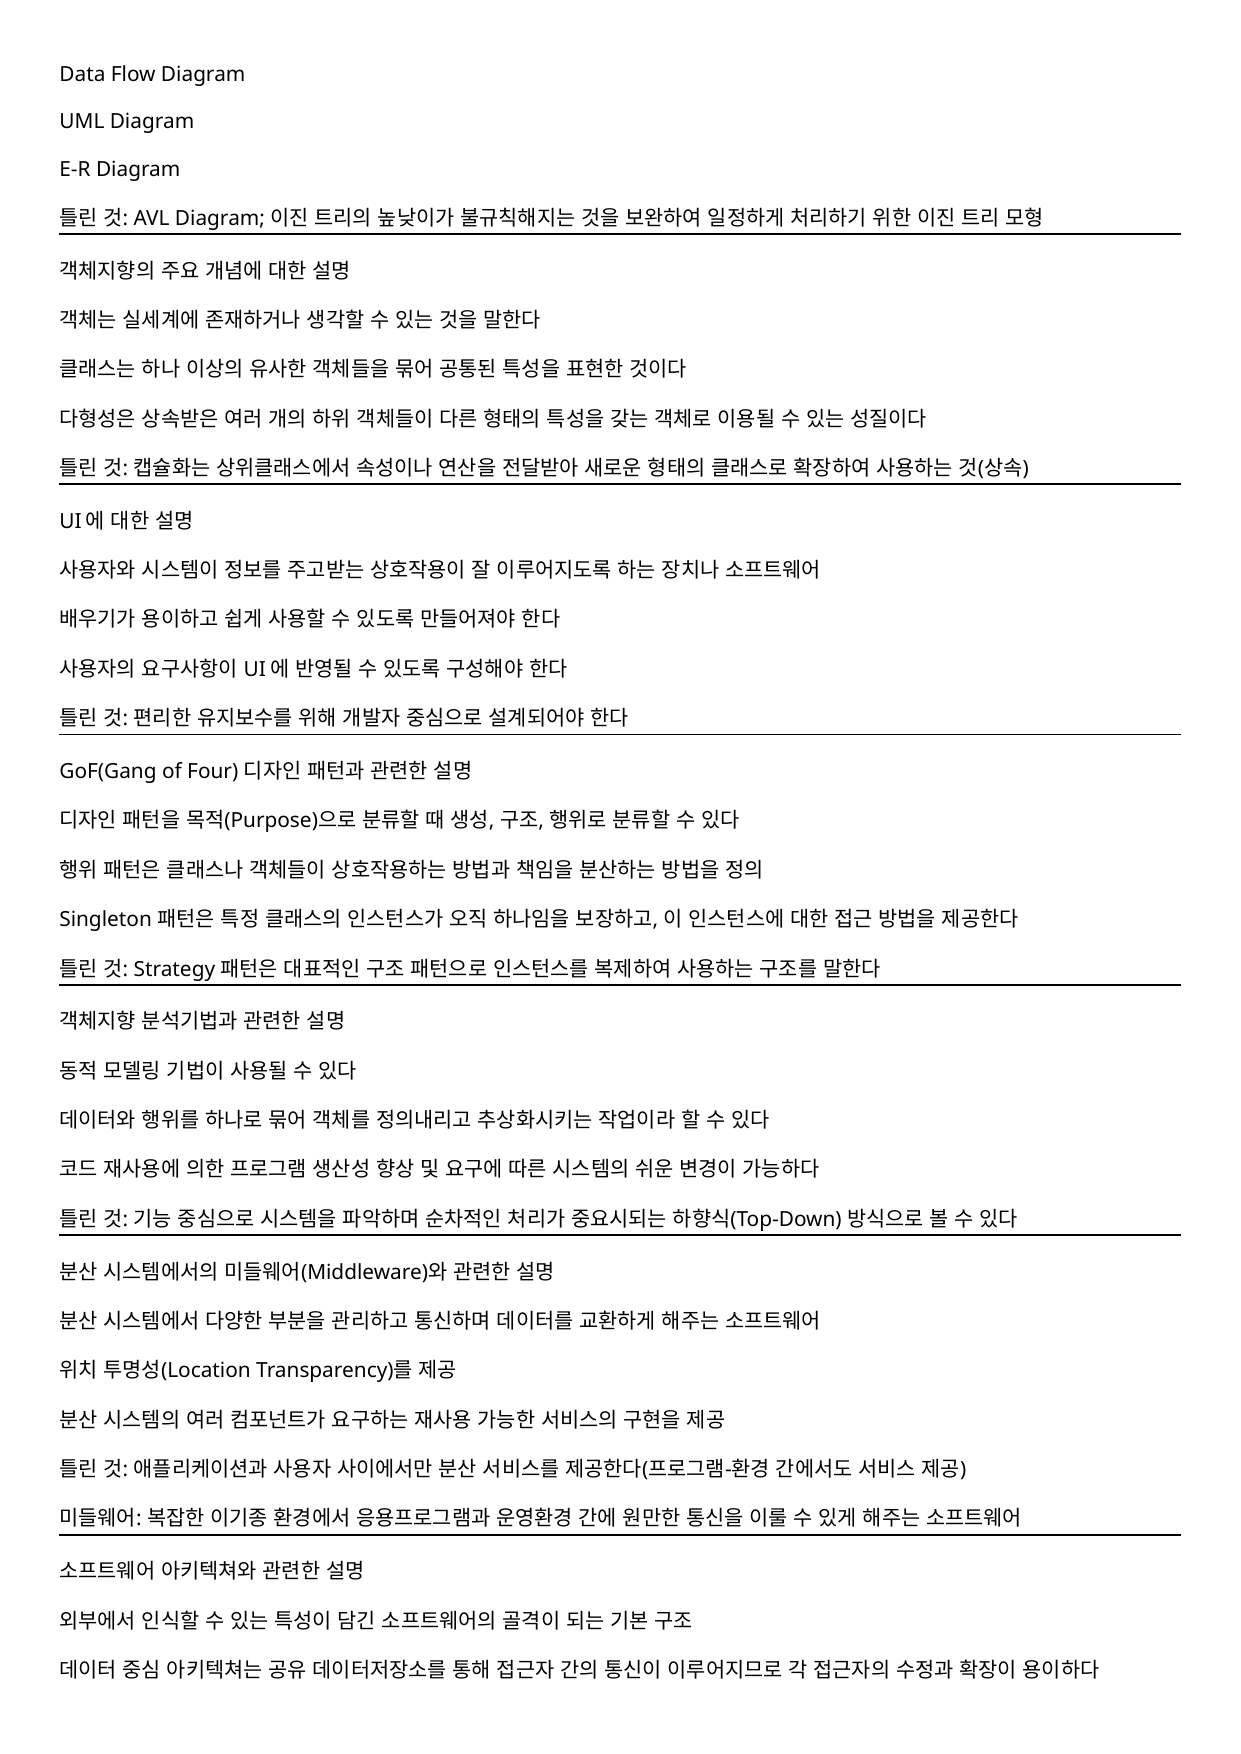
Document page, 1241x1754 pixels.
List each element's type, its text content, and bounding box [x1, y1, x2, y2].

text UML Diagram [59, 106, 1181, 135]
text 데이터와 행위를 하나로 묶어 객체를 정의내리고 추상화시키는 작업이라 할 수 있다 [59, 1103, 1181, 1133]
text GoF(Gang of Four) 디자인 패턴과 관련한 설명 [59, 754, 1181, 785]
text 분산 시스템에서 다양한 부분을 관리하고 통신하며 데이터를 교환하게 해주는 소프트웨어 [59, 1304, 1181, 1334]
text 틀린 것: 캡슐화는 상위클래스에서 속성이나 연산을 전달받아 새로운 형태의 클래스로 확장하여 사용하는 것(상속) [59, 451, 1181, 483]
text 사용자의 요구사항이 UI에 반영될 수 있도록 구성해야 한다 [59, 652, 1181, 682]
text 동적 모델링 기법이 사용될 수 있다 [59, 1054, 1181, 1084]
text 분산 시스템에서의 미들웨어(Middleware)와 관련한 설명 [59, 1255, 1181, 1285]
text 틀린 것: AVL Diagram; 이진 트리의 높낮이가 불규칙해지는 것을 보완하여 일정하게 처리하기 위한 이진 트리 모형 [59, 201, 1181, 233]
text 객체지향 분석기법과 관련한 설명 [59, 1005, 1181, 1035]
text 클래스는 하나 이상의 유사한 객체들을 묶어 공통된 특성을 표현한 것이다 [59, 352, 1181, 383]
text 소프트웨어 아키텍쳐와 관련한 설명 [59, 1554, 1181, 1585]
text 사용자와 시스템이 정보를 주고받는 상호작용이 잘 이루어지도록 하는 장치나 소프트웨어 [59, 553, 1181, 584]
text 다형성은 상속받은 여러 개의 하위 객체들이 다른 형태의 특성을 갖는 객체로 이용될 수 있는 성질이다 [59, 402, 1181, 432]
text 객체는 실세계에 존재하거나 생각할 수 있는 것을 말한다 [59, 303, 1181, 333]
text 틀린 것: Strategy 패턴은 대표적인 구조 패턴으로 인스턴스를 복제하여 사용하는 구조를 말한다 [59, 952, 1181, 984]
text 틀린 것: 편리한 유지보수를 위해 개발자 중심으로 설계되어야 한다 [59, 701, 1181, 734]
text 배우기가 용이하고 쉽게 사용할 수 있도록 만들어져야 한다 [59, 603, 1181, 633]
text E-R Diagram [59, 154, 1181, 182]
text 코드 재사용에 의한 프로그램 생산성 향상 및 요구에 따른 시스템의 쉬운 변경이 가능하다 [59, 1153, 1181, 1183]
text 객체지향의 주요 개념에 대한 설명 [59, 254, 1181, 284]
text 데이터 중심 아키텍쳐는 공유 데이터저장소를 통해 접근자 간의 통신이 이루어지므로 각 접근자의 수정과 확장이 용이하다 [59, 1653, 1181, 1683]
text 위치 투명성(Location Transparency)를 제공 [59, 1353, 1181, 1384]
text 분산 시스템의 여러 컴포넌트가 요구하는 재사용 가능한 서비스의 구현을 제공 [59, 1403, 1181, 1433]
text 행위 패턴은 클래스나 객체들이 상호작용하는 방법과 책임을 분산하는 방법을 정의 [59, 853, 1181, 883]
text Data Flow Diagram [59, 59, 1181, 87]
text 틀린 것: 애플리케이션과 사용자 사이에서만 분산 서비스를 제공한다(프로그램-환경 간에서도 서비스 제공) [59, 1452, 1181, 1482]
text 미들웨어: 복잡한 이기종 환경에서 응용프로그램과 운영환경 간에 원만한 통신을 이룰 수 있게 해주는 소프트웨어 [59, 1502, 1181, 1534]
text UI에 대한 설명 [59, 504, 1181, 534]
text Singleton 패턴은 특정 클래스의 인스턴스가 오직 하나임을 보장하고, 이 인스턴스에 대한 접근 방법을 제공한다 [59, 902, 1181, 933]
text 틀린 것: 기능 중심으로 시스템을 파악하며 순차적인 처리가 중요시되는 하향식(Top-Down) 방식으로 볼 수 있다 [59, 1202, 1181, 1234]
text 디자인 패턴을 목적(Purpose)으로 분류할 때 생성, 구조, 행위로 분류할 수 있다 [59, 804, 1181, 834]
text 외부에서 인식할 수 있는 특성이 담긴 소프트웨어의 골격이 되는 기본 구조 [59, 1604, 1181, 1634]
